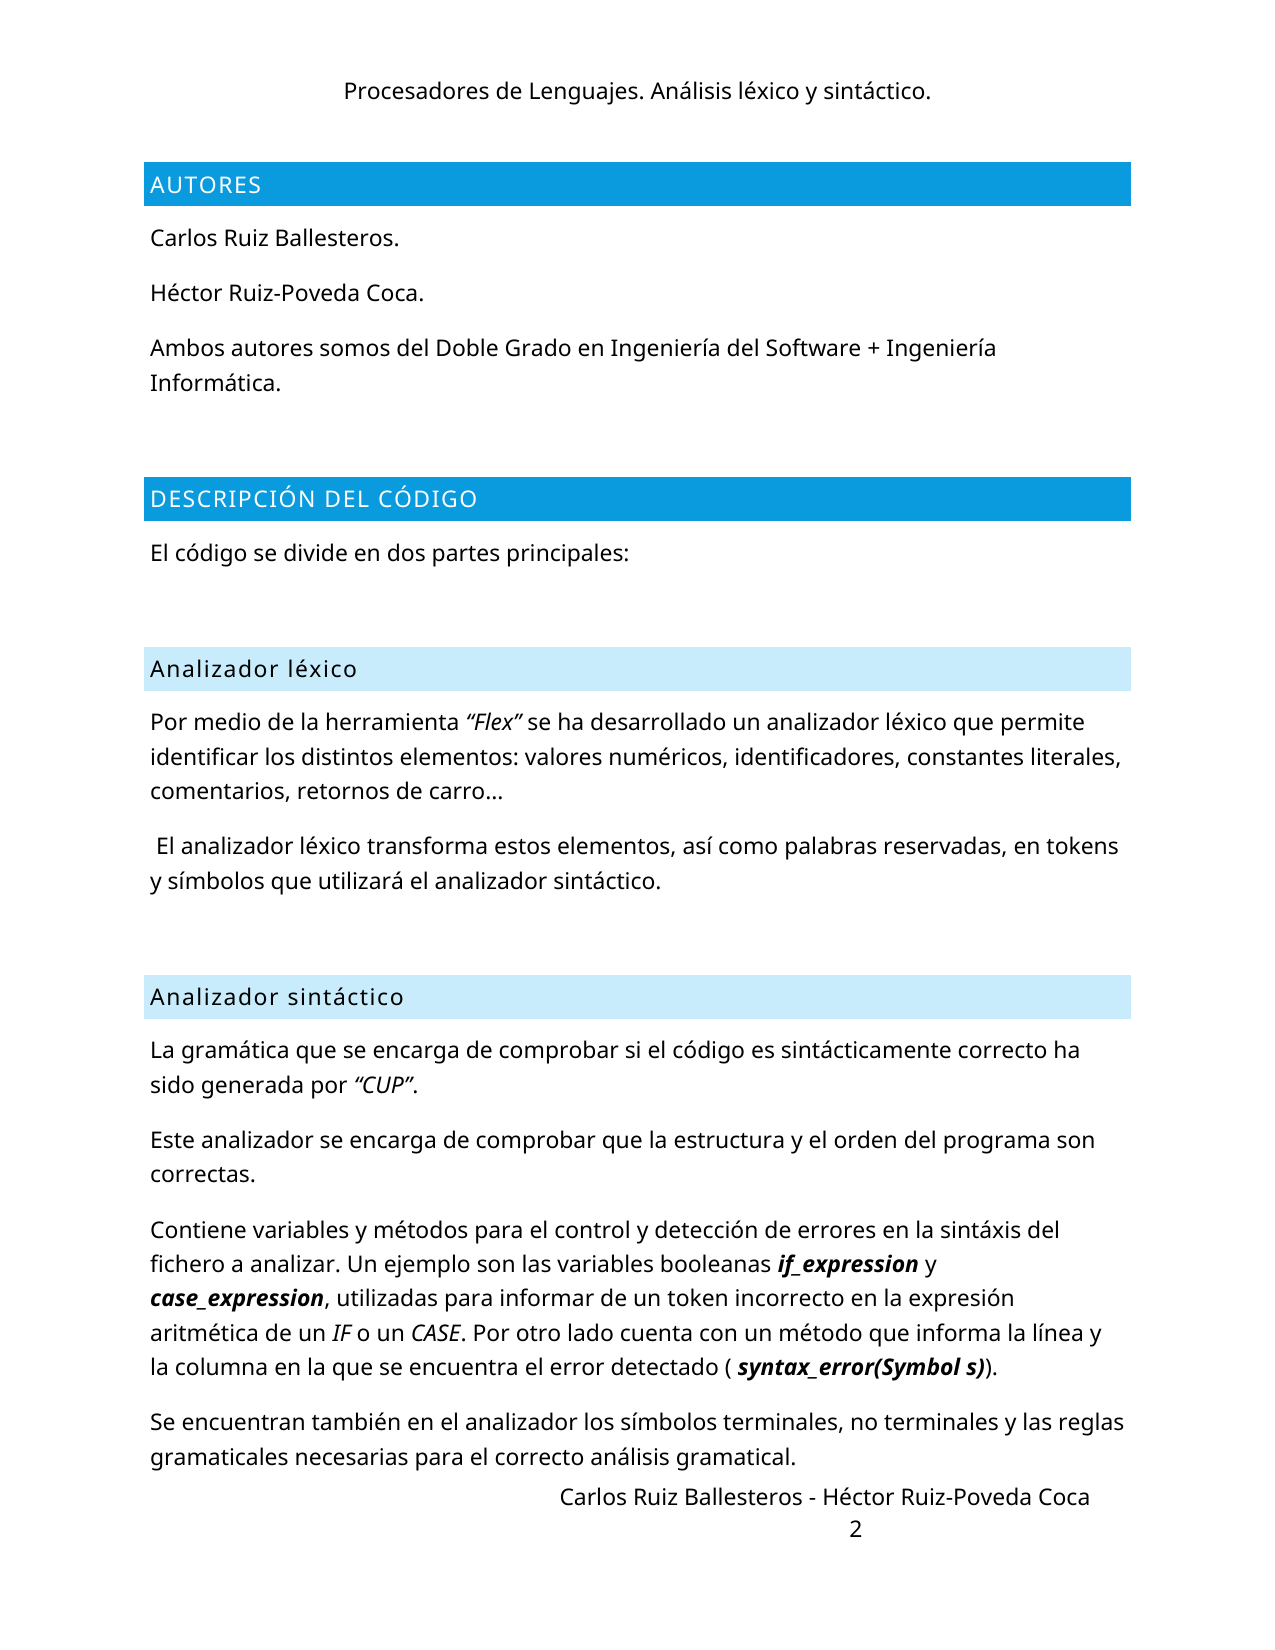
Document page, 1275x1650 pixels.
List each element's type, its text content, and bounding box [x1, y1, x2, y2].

text Héctor Ruiz-Poveda Coca. [150, 277, 1125, 308]
text Carlos Ruiz Ballesteros. [150, 222, 1125, 253]
text Ambos autores somos del Doble Grado en Ingeniería del Software + Ingeniería Informática. [150, 332, 1125, 398]
text El analizador léxico transforma estos elementos, así como palabras reservadas, en tokens y símbolos que utilizará el analizador sintáctico. [150, 830, 1125, 896]
text Este analizador se encarga de comprobar que la estructura y el orden del programa son correctas. [150, 1124, 1125, 1189]
text Contiene variables y métodos para el control y detección de errores en la sintáxis del fichero a analizar. Un ejemplo son las variables booleanas if_expression y case_expression, utilizadas para informar de un token incorrecto en la expresión aritmética de un IF o un CASE. Por otro lado cuenta con un método que informa la línea y la columna en la que se encuentra el error detectado ( syntax_error(Symbol s)). [150, 1213, 1125, 1382]
subtitle Analizador sintáctico [150, 981, 1125, 1012]
subtitle DESCRIPCIÓN DEL CÓDIGO [150, 483, 1125, 514]
text El código se divide en dos partes principales: [150, 536, 1125, 568]
text Por medio de la herramienta “Flex” se ha desarrollado un analizador léxico que permite identificar los distintos elementos: valores numéricos, identificadores, constantes literales, comentarios, retornos de carro… [150, 706, 1125, 806]
subtitle Analizador léxico [150, 653, 1125, 684]
text La gramática que se encarga de comprobar si el código es sintácticamente correcto ha sido generada por “CUP”. [150, 1034, 1125, 1100]
text Se encuentran también en el analizador los símbolos terminales, no terminales y las reglas gramaticales necesarias para el correcto análisis gramatical. [150, 1406, 1125, 1472]
subtitle AUTORES [150, 169, 1125, 200]
